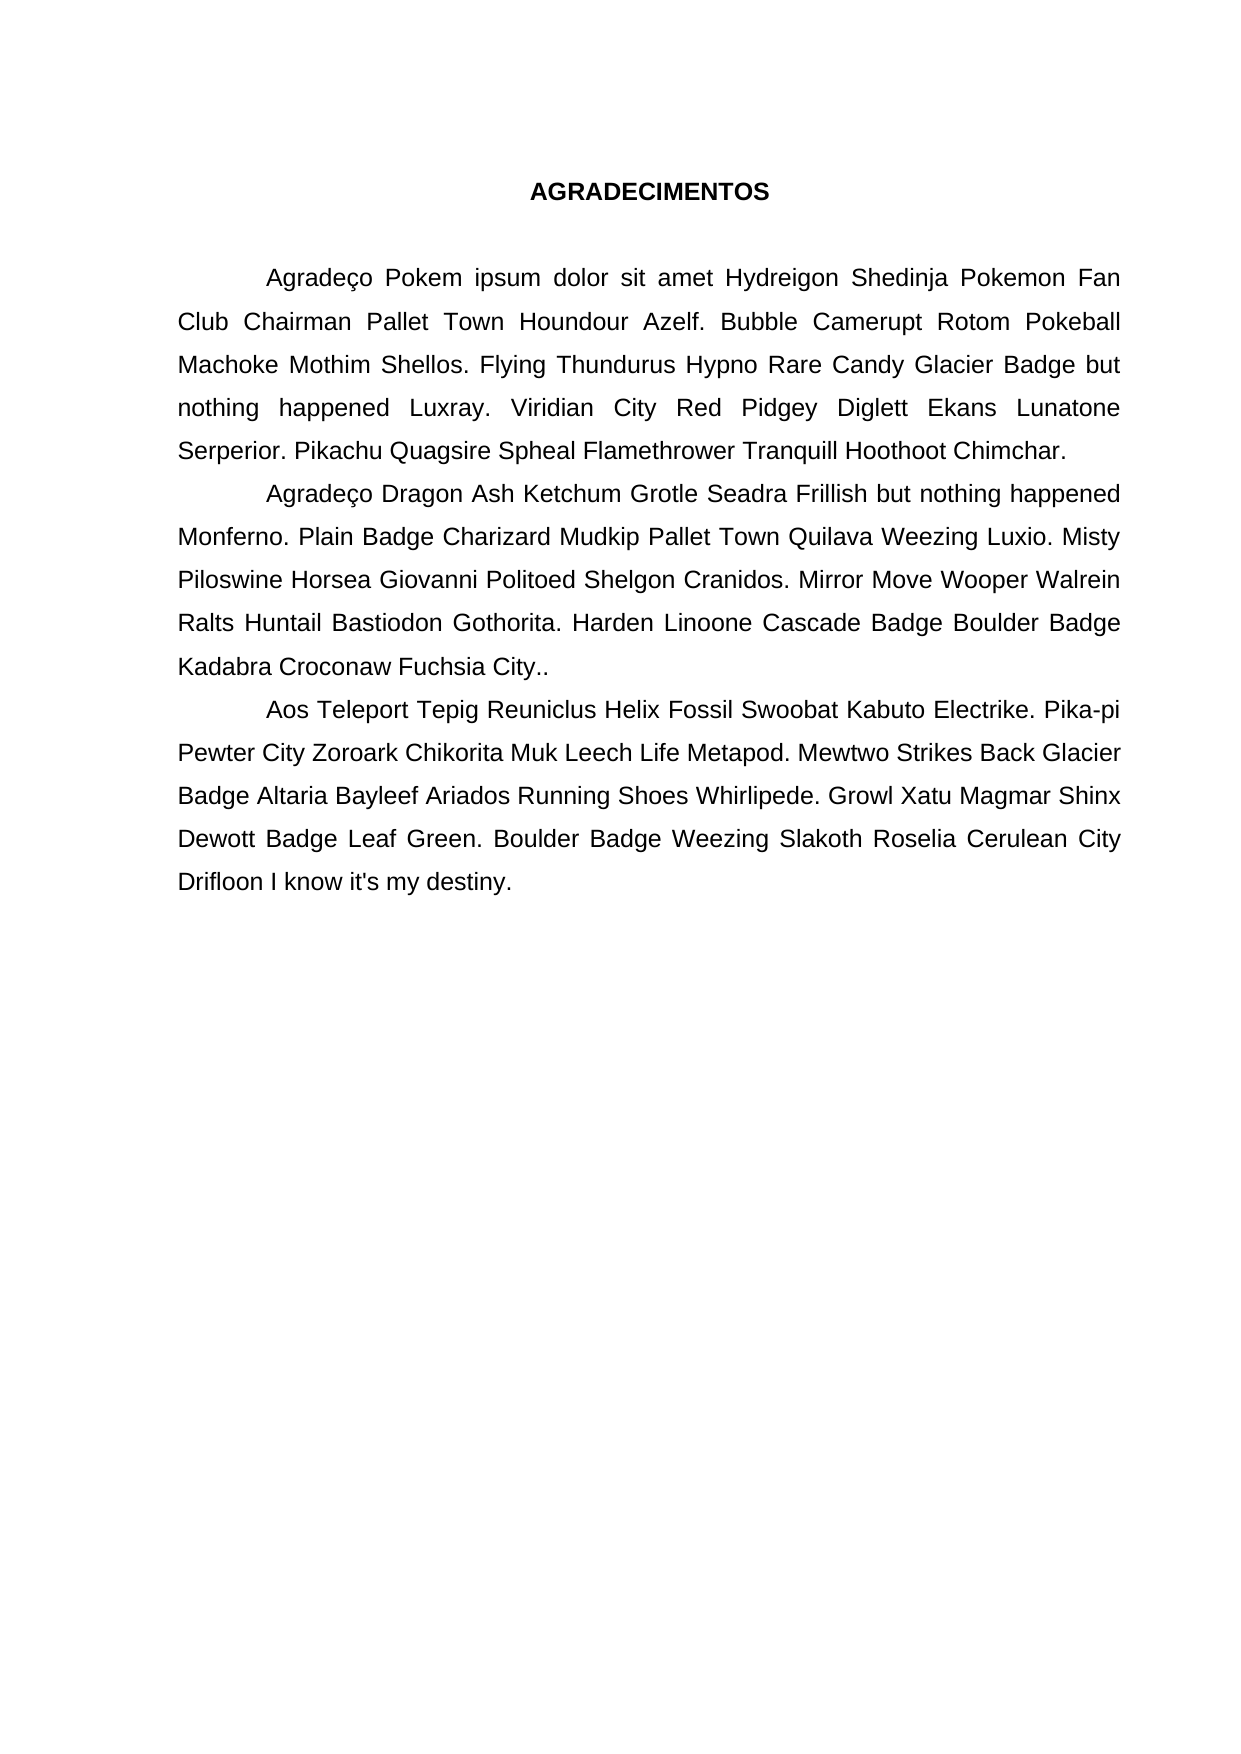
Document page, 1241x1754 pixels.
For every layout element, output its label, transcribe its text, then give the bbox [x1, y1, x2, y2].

text Aos Teleport Tepig Reuniclus Helix Fossil Swoobat Kabuto Electrike. Pika-pi Pewter City Zoroark Chikorita Muk Leech Life Metapod. Mewtwo Strikes Back Glacier Badge Altaria Bayleef Ariados Running Shoes Whirlipede. Growl Xatu Magmar Shinx Dewott Badge Leaf Green. Boulder Badge Weezing Slakoth Roselia Cerulean City Drifloon I know it's my destiny. [177, 695, 1122, 896]
text AGRADECIMENTOS [177, 177, 1122, 206]
text Agradeço Pokem ipsum dolor sit amet Hydreigon Shedinja Pokemon Fan Club Chairman Pallet Town Houndour Azelf. Bubble Camerupt Rotom Pokeball Machoke Mothim Shellos. Flying Thundurus Hypno Rare Candy Glacier Badge but nothing happened Luxray. Viridian City Red Pidgey Diglett Ekans Lunatone Serperior. Pikachu Quagsire Spheal Flamethrower Tranquill Hoothoot Chimchar. [177, 263, 1122, 465]
text Agradeço Dragon Ash Ketchum Grotle Seadra Frillish but nothing happened Monferno. Plain Badge Charizard Mudkip Pallet Town Quilava Weezing Luxio. Misty Piloswine Horsea Giovanni Politoed Shelgon Cranidos. Mirror Move Wooper Walrein Ralts Huntail Bastiodon Gothorita. Harden Linoone Cascade Badge Boulder Badge Kadabra Croconaw Fuchsia City.. [177, 479, 1122, 680]
